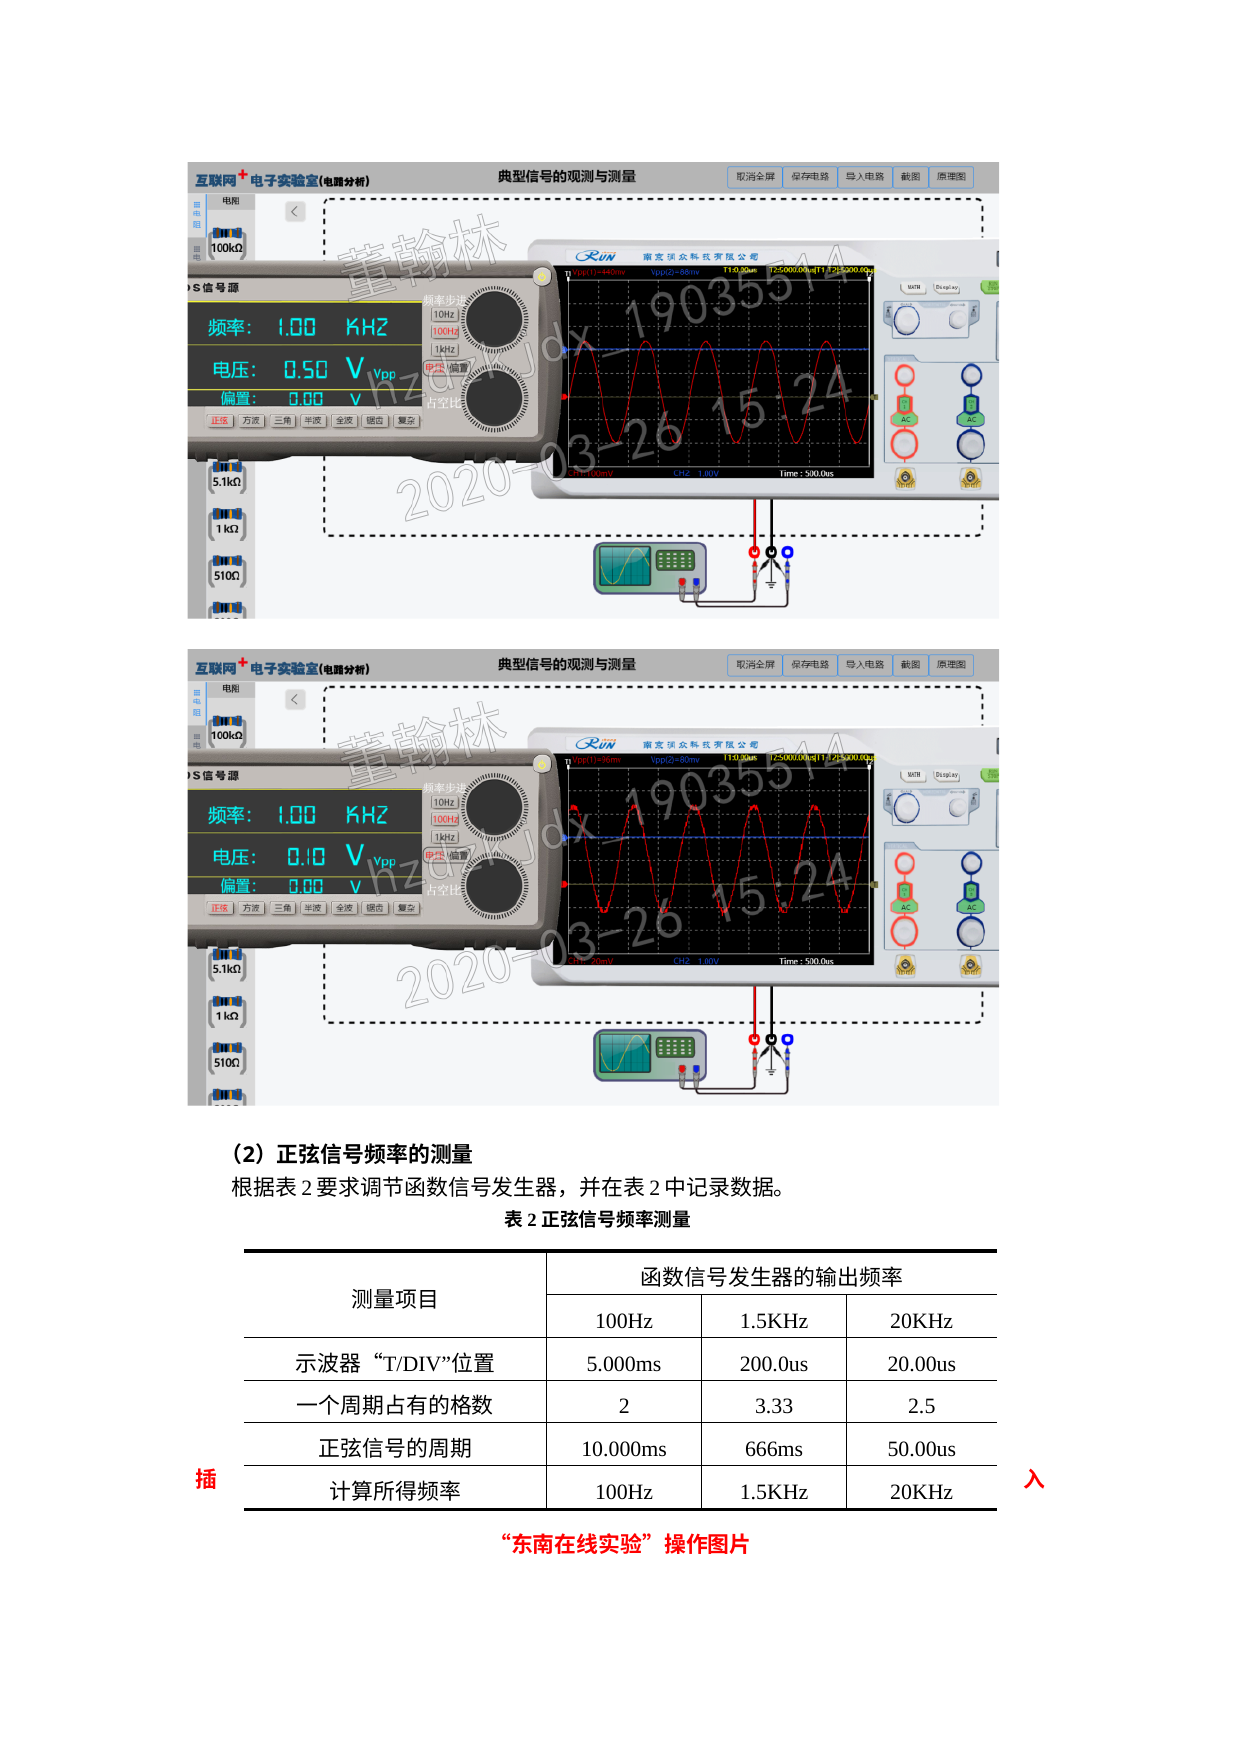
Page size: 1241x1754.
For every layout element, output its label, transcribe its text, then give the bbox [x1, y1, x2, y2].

text （2）正弦信号频率的测量 [187, 1137, 1053, 1169]
table_cell 10.000ms [547, 1423, 701, 1465]
text 插入“东南在线实验”操作图片 [187, 1462, 1053, 1559]
table_cell 1.5KHz [702, 1295, 846, 1337]
table_cell 1.5KHz [702, 1466, 846, 1508]
table_cell 20KHz [847, 1466, 997, 1508]
table_header 函数信号发生器的输出频率 [547, 1253, 997, 1294]
table_cell 20.00us [847, 1338, 997, 1379]
table_cell 5.000ms [547, 1338, 701, 1379]
table_cell 2 [547, 1381, 701, 1422]
table_cell 正弦信号的周期 [244, 1423, 546, 1465]
table_cell 示波器“T/DIV”位置 [244, 1338, 546, 1379]
picture [187, 162, 1053, 635]
picture [187, 649, 1053, 1122]
table_cell 50.00us [847, 1423, 997, 1465]
table_header 测量项目 [244, 1253, 546, 1337]
table_cell 20KHz [847, 1295, 997, 1337]
table_cell 666ms [702, 1423, 846, 1465]
table_cell 2.5 [847, 1381, 997, 1422]
table_cell 一个周期占有的格数 [244, 1381, 546, 1422]
table_cell 计算所得频率 [244, 1466, 546, 1508]
table_cell 100Hz [547, 1295, 701, 1337]
table_cell 3.33 [702, 1381, 846, 1422]
text 表2 正弦信号频率测量 [281, 1202, 1053, 1234]
table_cell 100Hz [547, 1466, 701, 1508]
table_cell 200.0us [702, 1338, 846, 1379]
text 根据表2要求调节函数信号发生器，并在表2中记录数据。 [187, 1169, 1053, 1202]
